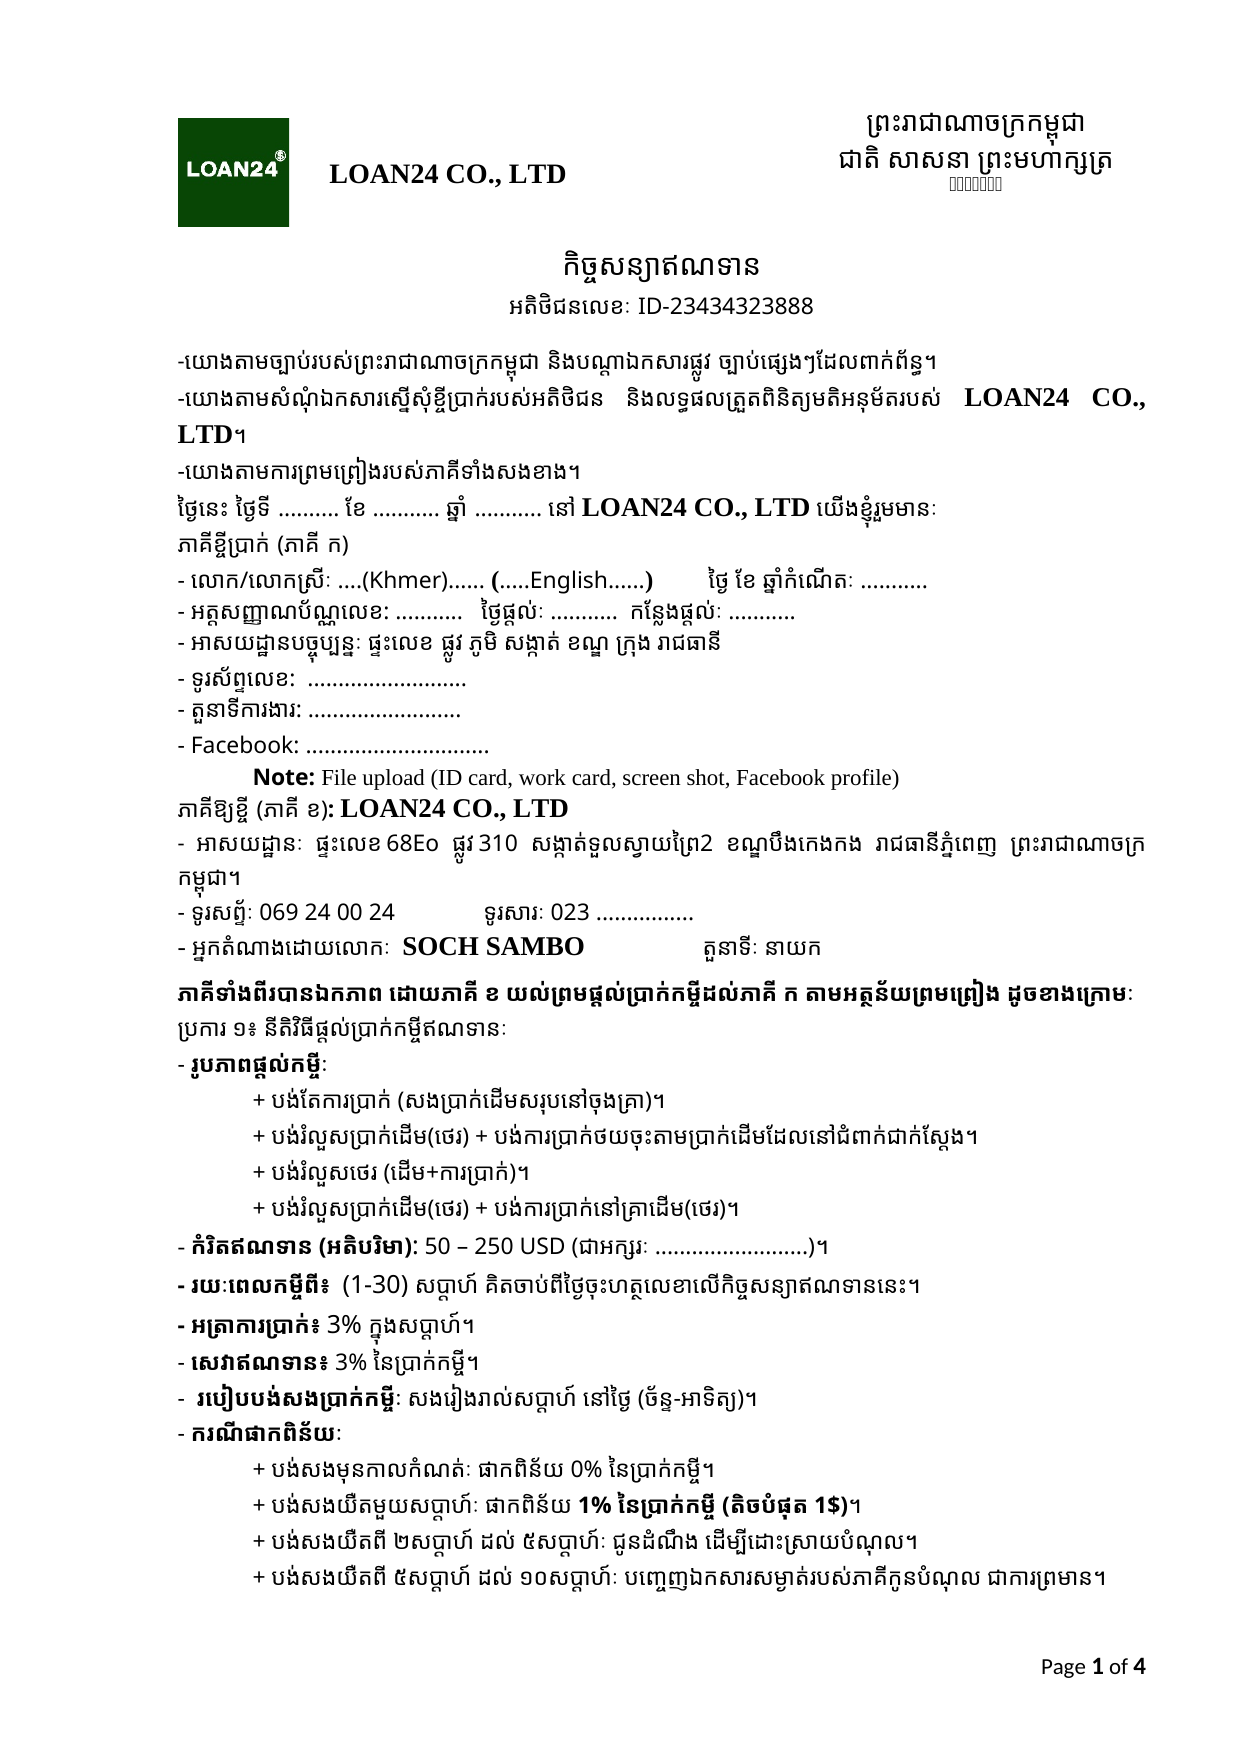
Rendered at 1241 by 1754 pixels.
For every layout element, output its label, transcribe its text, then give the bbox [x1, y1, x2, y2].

text ភាគីឱ្យខ្ចី (ភាគី ខ): LOAN24 CO., LTD [177, 792, 1146, 824]
text -យោងតាមការព្រមព្រៀងរបស់ភាគីទាំងសងខាង។ [177, 455, 1146, 486]
text -យោងតាមច្បាប់របស់ព្រះរាជាណាចក្រកម្ពុជា និងបណ្តាឯកសារផ្លូវ ច្បាប់ផ្សេងៗដែលពាក់ព័ន្ធ។ [177, 345, 1146, 377]
text +​ បង់រំលួសថេរ (ដើម​+ការប្រាក់)។ [177, 1156, 1146, 1187]
text - អត្រាការប្រាក់៖ 3% ក្នុងសប្ដាហ៍។ [177, 1306, 1146, 1340]
text - របៀបបង់សងប្រាក់កម្ចីៈ សងរៀងរាល់សប្ដាហ៍ នៅថ្ងៃ (ច័ន្ទ-អាទិត្យ)។ [177, 1381, 1146, 1413]
text - អាសយដ្ឋានបច្ចុប្បន្នៈ ផ្ទះលេខ ផ្លូវ ភូមិ សង្កាត់ ខណ្ឌ ក្រុង រាជធានី [177, 626, 1146, 657]
text - រូបភាពផ្តល់កម្ចីៈ [177, 1048, 1146, 1079]
text - Facebook: .............................. [177, 729, 1146, 761]
text - រយៈពេលកម្ចីពី៖​ (1​-30) សប្តាហ៍ គិតចាប់ពីថ្ងៃចុះហត្ថលេខាលើកិច្ចសន្យាឥណទាននេះ។ [177, 1267, 1146, 1301]
text - កំរិតឥណទាន (អតិបរិមា): 50​ – 250 US​D (ជាអក្សរៈ​ .........................)។ [177, 1228, 1146, 1262]
text កិច្ចសន្យាឥណទាន [177, 244, 1146, 284]
text អតិថិជនលេខៈ​ ID-23434323888 [177, 290, 1146, 321]
text -​ ករណីផាកពិន័យៈ [177, 1417, 1146, 1449]
text +​ បង់សងមុនកាលកំណត់ៈ ផាកពិន័យ 0% នៃប្រាក់កម្ចី។ [177, 1453, 1146, 1484]
text - ទូរស័ព្ទលេខ: .......................... [177, 662, 1146, 693]
text + បង់រំលួសប្រាក់ដើម(ថេរ)​ + បង់ការប្រាក់នៅគ្រាដើម(ថេរ)។ [177, 1192, 1146, 1223]
text - សេវាឥណទាន៖ 3% នៃប្រាក់កម្ចី។ [177, 1346, 1146, 1377]
text Note: File upload (ID card, work card, screen shot, Facebook profile) [177, 761, 1146, 792]
text - លោក/លោកស្រីៈ ....(Khmer)...... (.....English......) ថ្ងៃ ខែ ឆ្នាំកំណើតៈ ........... [177, 564, 1146, 595]
text + បង់សងយឺតមួយសប្ដាហ៍ៈ ផាកពិន័យ 1% នៃប្រាក់កម្ចី (តិចបំផុត 1$)។ [177, 1489, 1146, 1521]
text - អាសយដ្ឋានៈ ផ្ទះលេខ68Eo ផ្លូវ310 សង្កាត់ទួលស្វាយព្រៃ2 ខណ្ឌបឹងកេងកង រាជធានីភ្នំពេញ ព្រះរាជាណាចក្រកម្ពុជា។ [177, 827, 1146, 893]
text ភាគីទាំងពីរបានឯកភាព ដោយភាគី ខ យល់ព្រមផ្តល់ប្រាក់កម្ចីដល់ភាគី ក តាមអត្ថន័យព្រមព្រៀង ដូចខាងក្រោមៈ [177, 976, 1146, 1008]
text - ទូរសព្ទ័ៈ 069 24 00 24 ទូរសារៈ 023 ................ [177, 896, 1146, 927]
text -យោងតាមសំណុំឯកសារស្នើសុំខ្ចីប្រាក់របស់អតិថិជន និងលទ្ធផលត្រួតពិនិត្យមតិអនុម័តរបស់ LOAN24 CO., LTD។ [177, 381, 1146, 450]
text + បង់តែការប្រាក់ (សងប្រាក់ដើមសរុបនៅចុងគ្រា)។ [177, 1084, 1146, 1116]
text - អត្តសញ្ញាណប័ណ្ណលេខ: ........... ថ្ងៃផ្តល់ៈ ........... កន្លែងផ្តល់ៈ ........... [177, 595, 1146, 626]
text - អ្នកតំណាងដោយលោកៈ​ SOCH SAMBO តួនាទីៈ នាយក [177, 930, 1146, 962]
text + បង់រំលួសប្រាក់ដើម(ថេរ)​ + បង់ការប្រាក់ថយចុះតាមប្រាក់ដើមដែលនៅជំពាក់ជាក់ស្ដែង។ [177, 1120, 1146, 1151]
text ភាគីខ្ចីប្រាក់ (ភាគី ក) [177, 528, 1146, 559]
picture [176, 118, 289, 225]
text +​ បង់សងយឺតពី ៥សប្ដាហ៍ ដល់ ១០សប្ដាហ៍ៈ បញ្ចេញឯកសារសម្ងាត់របស់ភាគីកូនបំណុល ជាការព្រមាន។ [177, 1561, 1146, 1592]
text + បង់សងយឺតពី ២សប្ដាហ៍ ដល់ ៥សប្ដាហ៍ៈ ជូនដំណឹង ដើម្បីដោះស្រាយបំណុល។ [177, 1525, 1146, 1556]
text - តួនាទីការងារ: ......................... [177, 693, 1146, 724]
text ប្រការ ១៖ នីតិវិធីផ្តល់ប្រាក់កម្ចីឥណទានៈ [177, 1012, 1146, 1044]
text ថ្ងៃនេះ ថ្ងៃទី .......... ខែ ........... ឆ្នាំ ........... នៅ LOAN24 CO., LTD យើងខ្ញុំរួមមានៈ [177, 491, 1146, 523]
